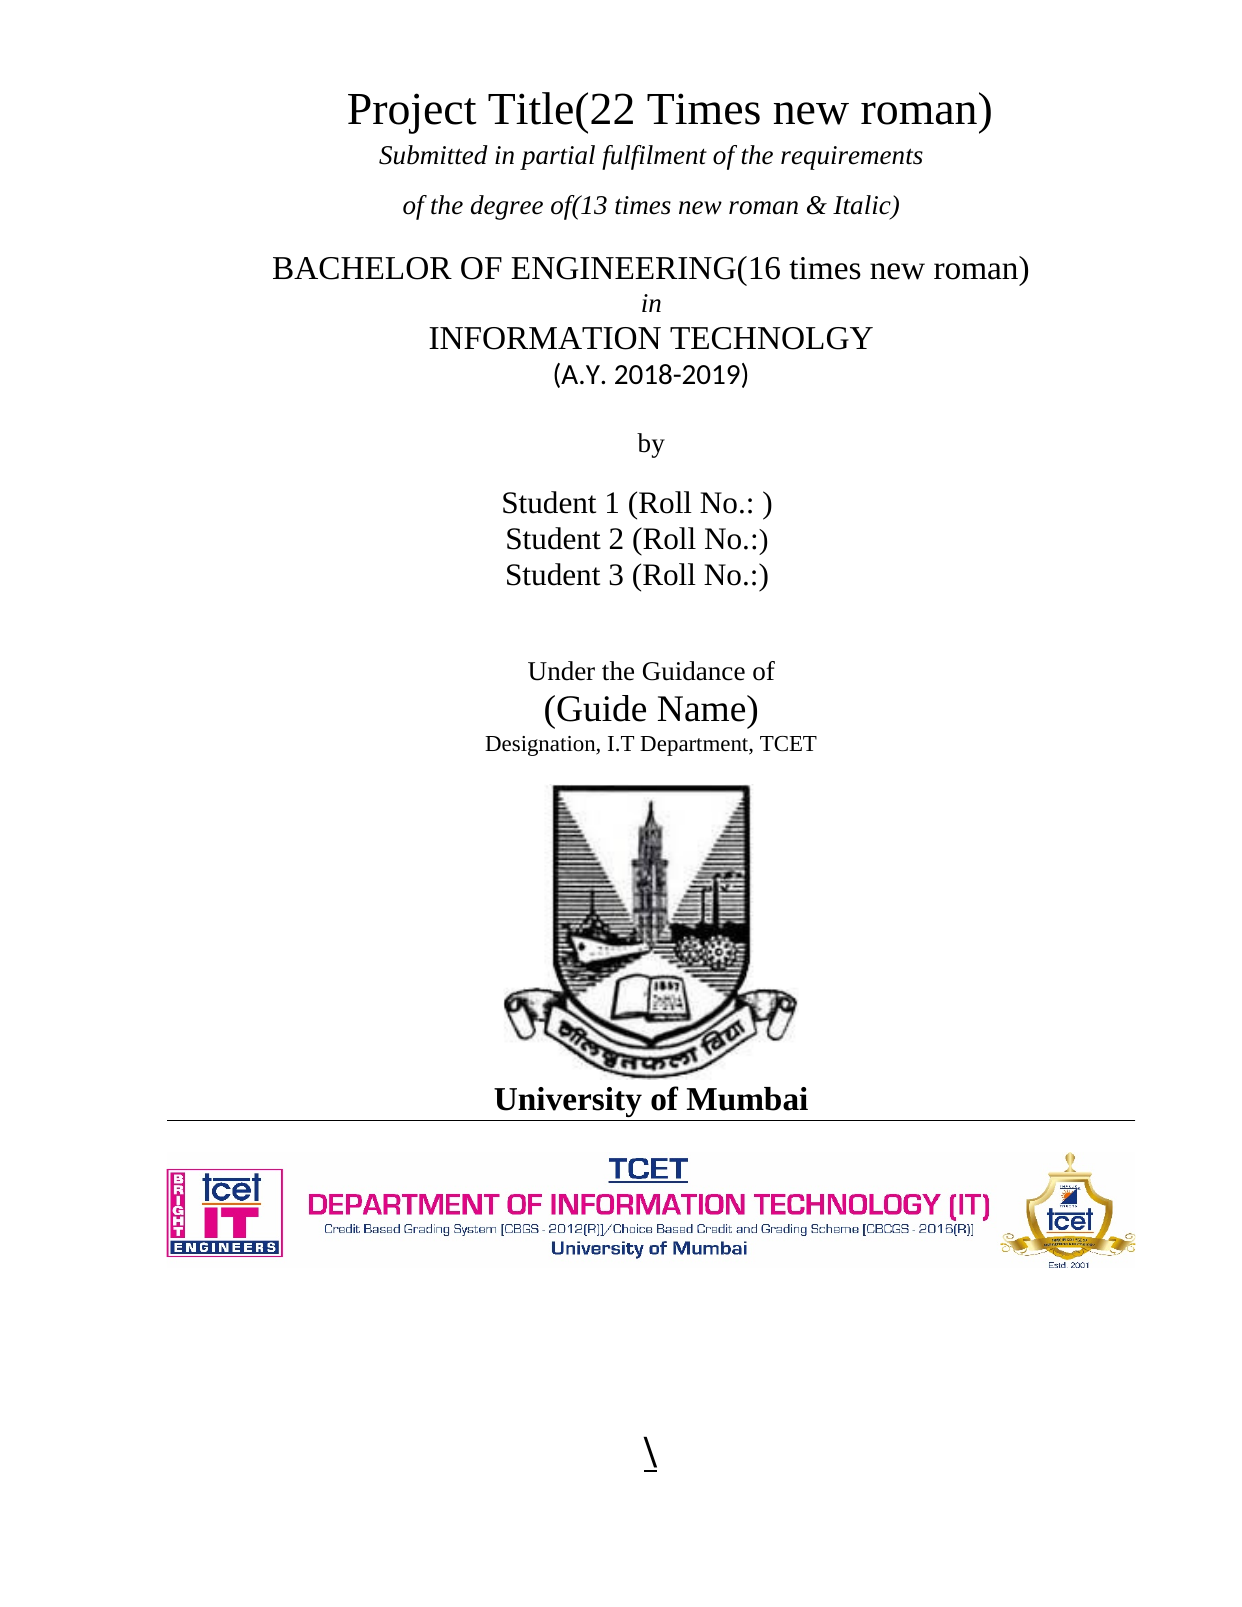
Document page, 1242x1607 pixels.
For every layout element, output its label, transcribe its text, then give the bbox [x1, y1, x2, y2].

text of the degree of(13 times new roman & Italic) [167, 189, 1135, 221]
text Designation, I.T Department, TCET [167, 730, 1135, 756]
picture [166, 1152, 1136, 1268]
text Submitted in partial fulfilment of the requirements [167, 139, 1135, 170]
text University of Mumbai [167, 1079, 1135, 1120]
text \ [182, 1424, 1118, 1477]
text BACHELOR OF ENGINEERING(16 times new roman) [167, 248, 1135, 287]
table_header Student 1 (Roll No.: ) Student 2 (Roll No.:) Student 3 (Roll No.:) [155, 484, 1118, 630]
text Project Title(22 Times new roman) [204, 81, 1135, 134]
text (A.Y. 2018-2019) [167, 356, 1135, 392]
text Under the Guidance of [167, 656, 1135, 687]
text by [167, 428, 1135, 459]
text INFORMATION TECHNOLGY [167, 318, 1135, 356]
text in [167, 287, 1135, 318]
picture [503, 784, 799, 1080]
text (Guide Name) [167, 687, 1135, 730]
